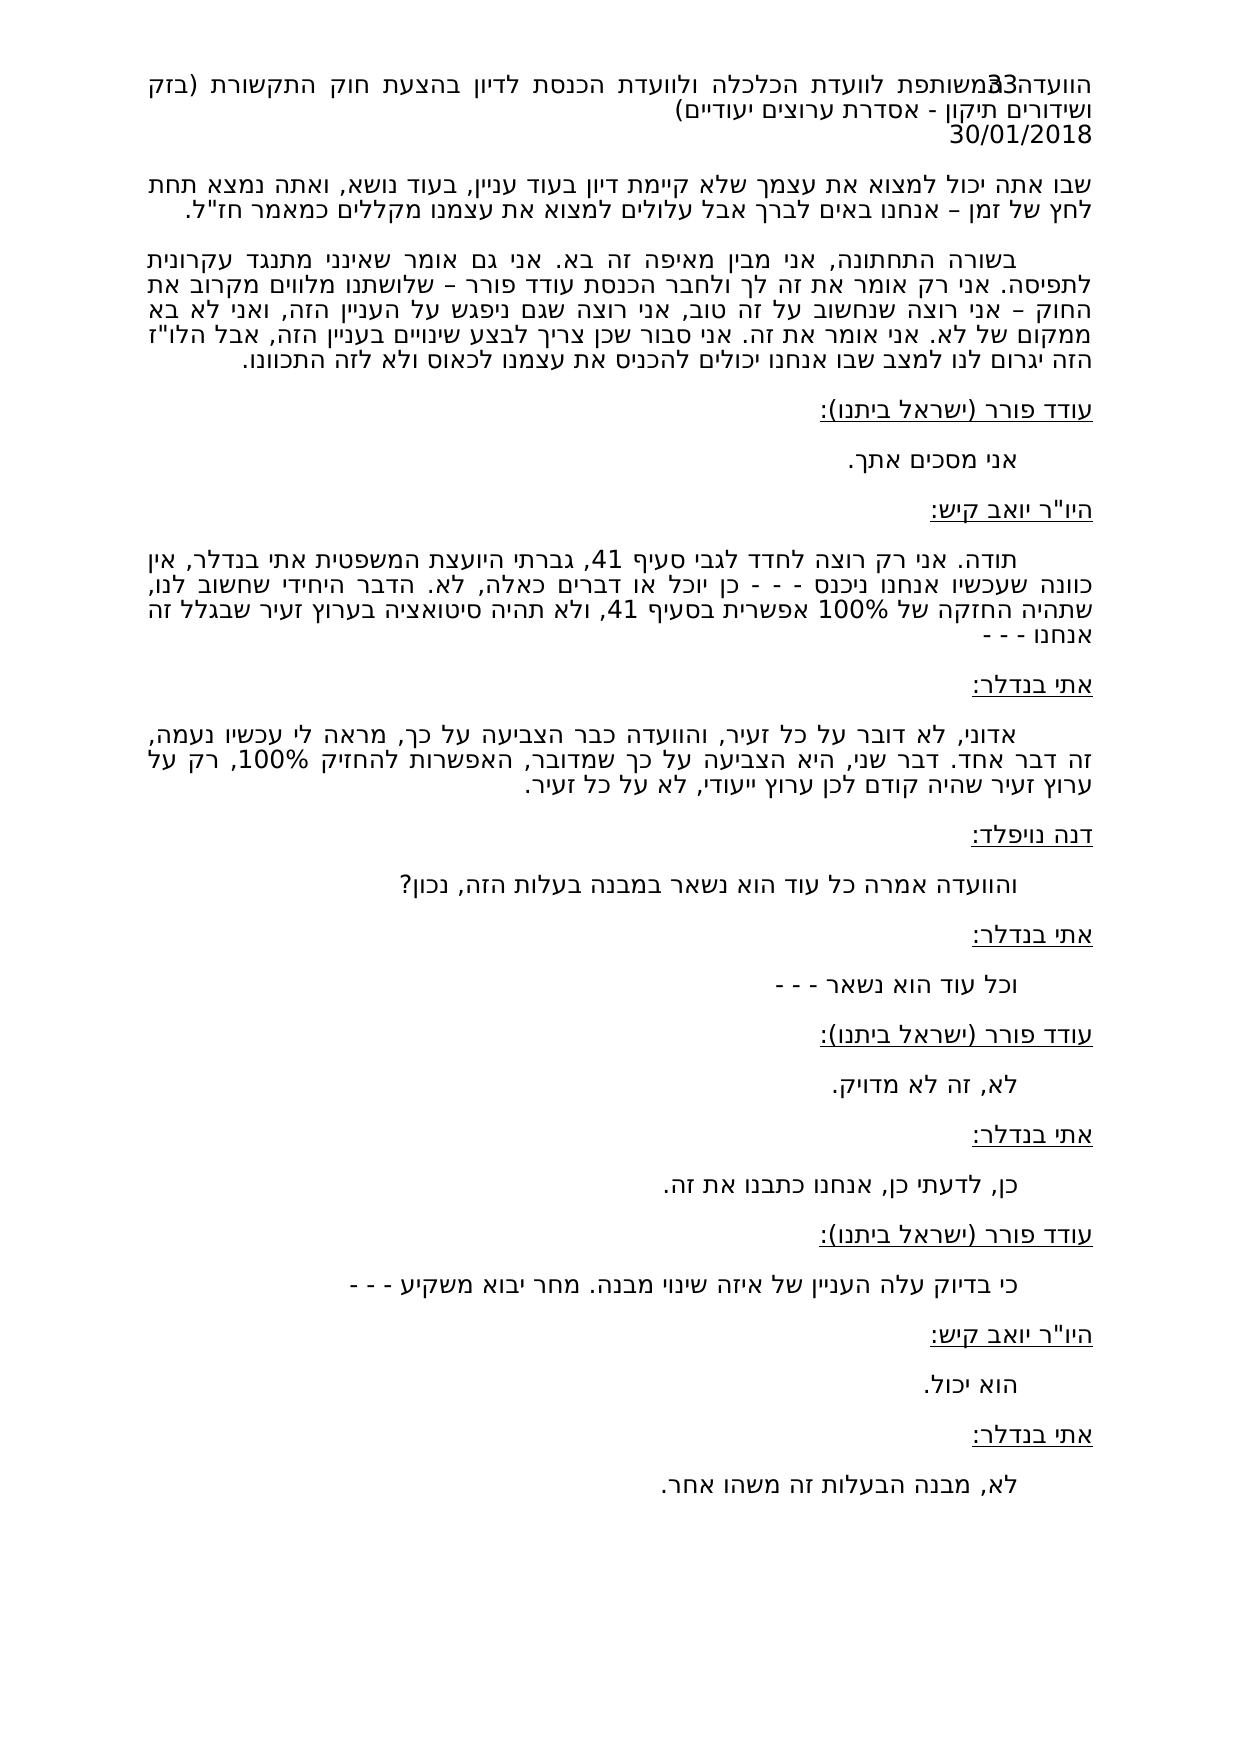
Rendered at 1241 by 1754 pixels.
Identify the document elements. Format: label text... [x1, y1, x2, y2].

text אתי בנדלר: [147, 1424, 1093, 1449]
text אתי בנדלר: [147, 924, 1093, 949]
text בשורה התחתונה, אני מבין מאיפה זה בא. אני גם אומר שאינני מתנגד עקרונית לתפיסה. אני רק אומר את זה לך ולחבר הכנסת עודד פורר – שלושתנו מלווים מקרוב את החוק – אני רוצה שנחשוב על זה טוב, אני רוצה שגם ניפגש על העניין הזה, ואני לא בא ממקום של לא. אני אומר את זה. אני סבור שכן צריך לבצע שינויים בעניין הזה, אבל הלו"ז הזה יגרום לנו למצב שבו אנחנו יכולים להכניס את עצמנו לכאוס ולא לזה התכוונו. [147, 249, 1093, 374]
text כן, לדעתי כן, אנחנו כתבנו את זה. [147, 1174, 1093, 1199]
text כי בדיוק עלה העניין של איזה שינוי מבנה. מחר יבוא משקיע - - - [147, 1274, 1093, 1299]
text לא, מבנה הבעלות זה משהו אחר. [147, 1474, 1093, 1499]
text עודד פורר (ישראל ביתנו): [147, 1224, 1093, 1249]
text אני מסכים אתך. [147, 449, 1093, 474]
text אתי בנדלר: [147, 1124, 1093, 1149]
text היו"ר יואב קיש: [147, 499, 1093, 524]
text אדוני, לא דובר על כל זעיר, והוועדה כבר הצביעה על כך, מראה לי עכשיו נעמה, זה דבר אחד. דבר שני, היא הצביעה על כך שמדובר, האפשרות להחזיק 100%, רק על ערוץ זעיר שהיה קודם לכן ערוץ ייעודי, לא על כל זעיר. [147, 724, 1093, 799]
text הוא יכול. [147, 1374, 1093, 1399]
text והוועדה אמרה כל עוד הוא נשאר במבנה בעלות הזה, נכון? [147, 874, 1093, 899]
text לא, זה לא מדויק. [147, 1074, 1093, 1099]
text וכל עוד הוא נשאר - - - [147, 974, 1093, 999]
text עודד פורר (ישראל ביתנו): [147, 399, 1093, 424]
text עודד פורר (ישראל ביתנו): [147, 1024, 1093, 1049]
text היו"ר יואב קיש: [147, 1324, 1093, 1349]
text דנה נויפלד: [147, 824, 1093, 849]
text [147, 174, 1093, 224]
text אתי בנדלר: [147, 674, 1093, 699]
text תודה. אני רק רוצה לחדד לגבי סעיף 41, גברתי היועצת המשפטית אתי בנדלר, אין כוונה שעכשיו אנחנו ניכנס - - - כן יוכל או דברים כאלה, לא. הדבר היחידי שחשוב לנו, שתהיה החזקה של 100% אפשרית בסעיף 41, ולא תהיה סיטואציה בערוץ זעיר שבגלל זה אנחנו - - - [147, 549, 1093, 649]
